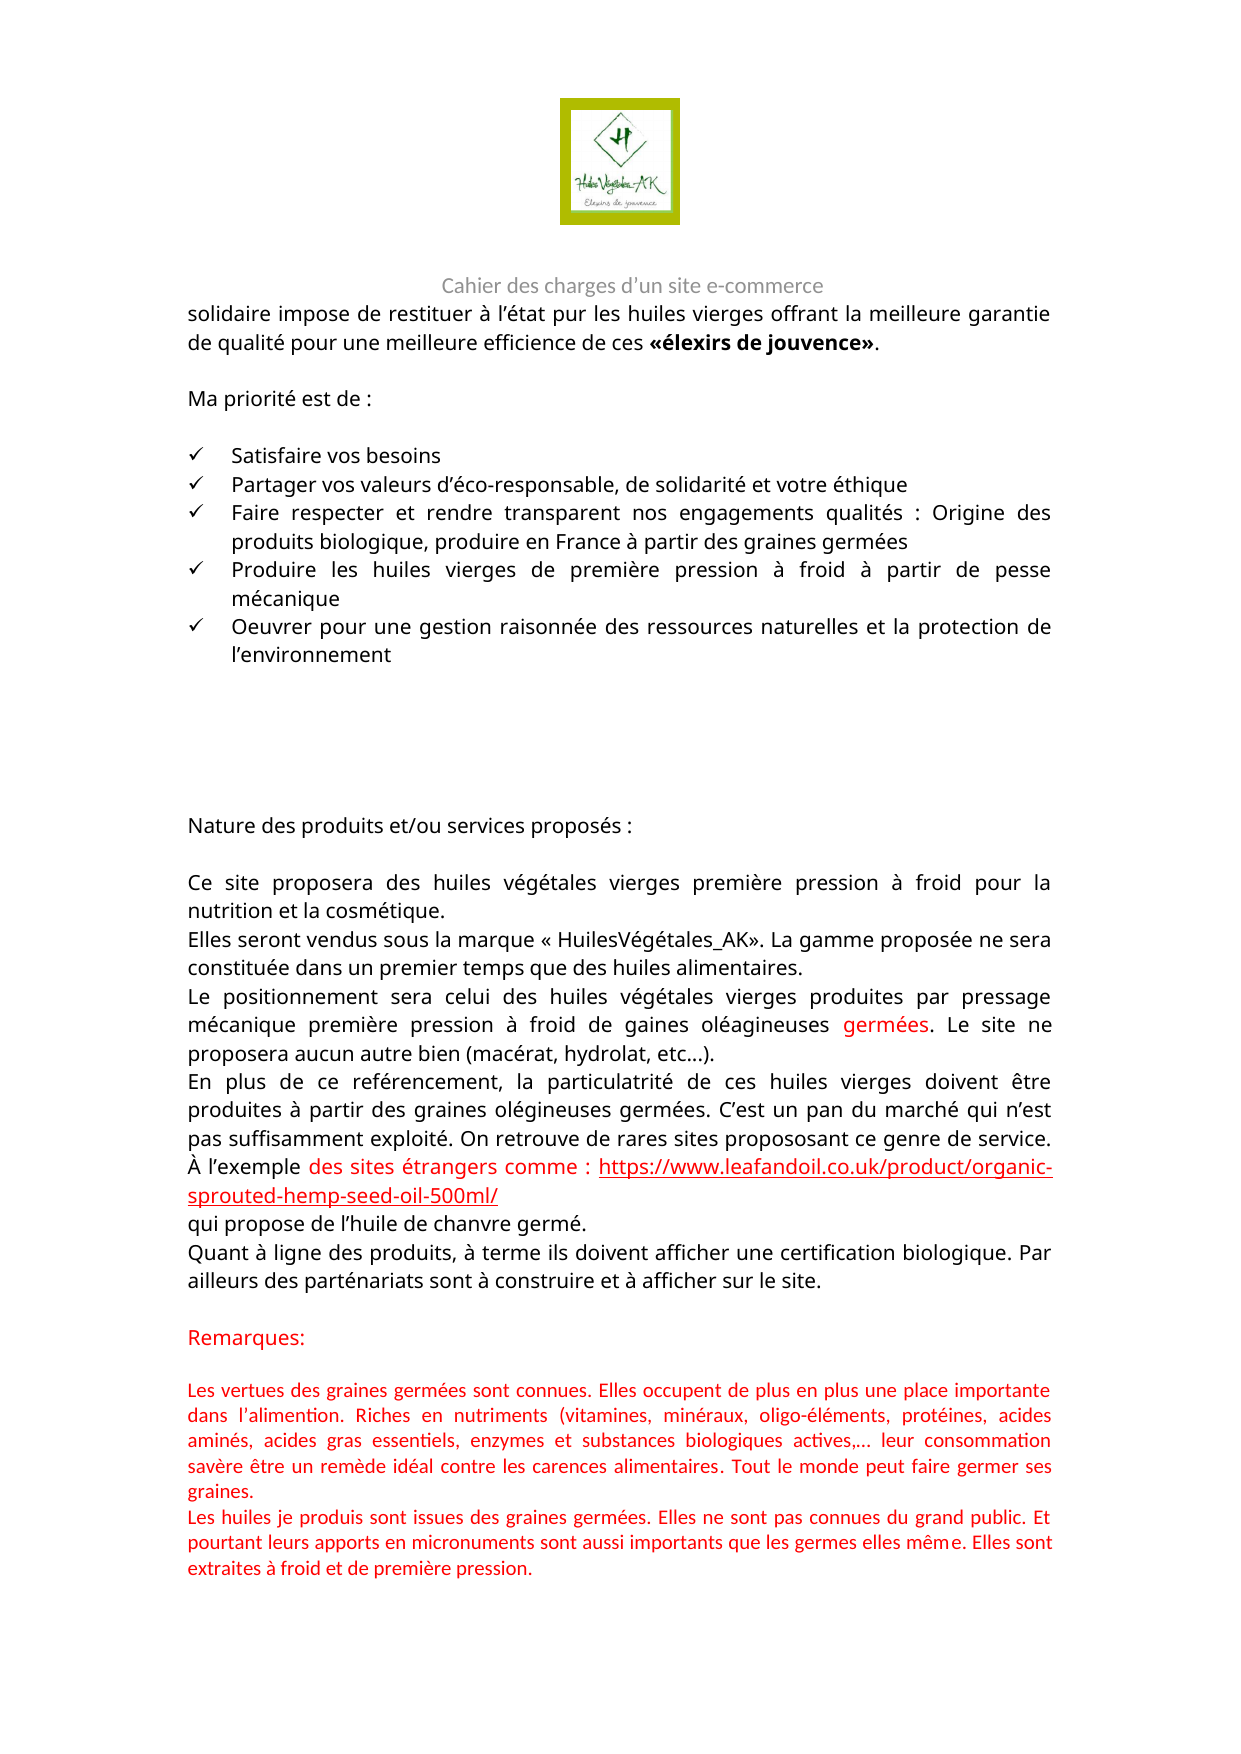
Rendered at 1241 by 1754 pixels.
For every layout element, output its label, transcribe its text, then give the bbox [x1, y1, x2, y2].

text Les vertues des graines germées sont connues. Elles occupent de plus en plus une place importante dans l’alimention. Riches en nutriments (vitamines, minéraux, oligo-éléments, protéines, acides aminés, acides gras essentiels, enzymes et substances biologiques actives,… leur consommation savère être un remède idéal contre les carences alimentaires. Tout le monde peut faire germer ses graines. [187, 1377, 1053, 1504]
picture [571, 110, 674, 213]
text Elles seront vendus sous la marque « HuilesVégétales_AK». La gamme proposée ne sera constituée dans un premier temps que des huiles alimentaires. [187, 925, 1053, 982]
text Quant à ligne des produits, à terme ils doivent afficher une certification biologique. Par ailleurs des parténariats sont à construire et à afficher sur le site. [187, 1238, 1053, 1294]
list Faire respecter et rendre transparent nos engagements qualités : Origine des produits biologique, produire en France à partir des graines germées [187, 498, 1053, 555]
list Produire les huiles vierges de première pression à froid à partir de pesse mécanique [187, 555, 1053, 612]
text Les huiles je produis sont issues des graines germées. Elles ne sont pas connues du grand public. Et pourtant leurs apports en micronuments sont aussi importants que les germes elles même. Elles sont extraites à froid et de première pression. [187, 1504, 1053, 1580]
text Nature des produits et/ou services proposés : [187, 811, 1053, 839]
text En plus de ce reférencement, la particulatrité de ces huiles vierges doivent être produites à partir des graines olégineuses germées. C’est un pan du marché qui n’est pas suffisamment exploité. On retrouve de rares sites propososant ce genre de service. À l’exemple des sites étrangers comme : https://www.leafandoil.co.uk/product/organic-sprouted-hemp-seed-oil-500ml/ [187, 1067, 1053, 1209]
text Remarques: [187, 1323, 1053, 1351]
text qui propose de l’huile de chanvre germé. [187, 1209, 1053, 1238]
list Oeuvrer pour une gestion raisonnée des ressources naturelles et la protection de l’environnement [187, 612, 1053, 669]
list Partager vos valeurs d’éco-responsable, de solidarité et votre éthique [187, 470, 1053, 498]
list Satisfaire vos besoins [187, 441, 1053, 470]
text Ce site proposera des huiles végétales vierges première pression à froid pour la nutrition et la cosmétique. [187, 868, 1053, 925]
list Ma priorité est de : [187, 384, 1053, 413]
text Le positionnement sera celui des huiles végétales vierges produites par pressage mécanique première pression à froid de gaines oléagineuses germées. Le site ne proposera aucun autre bien (macérat, hydrolat, etc...). [187, 982, 1053, 1067]
